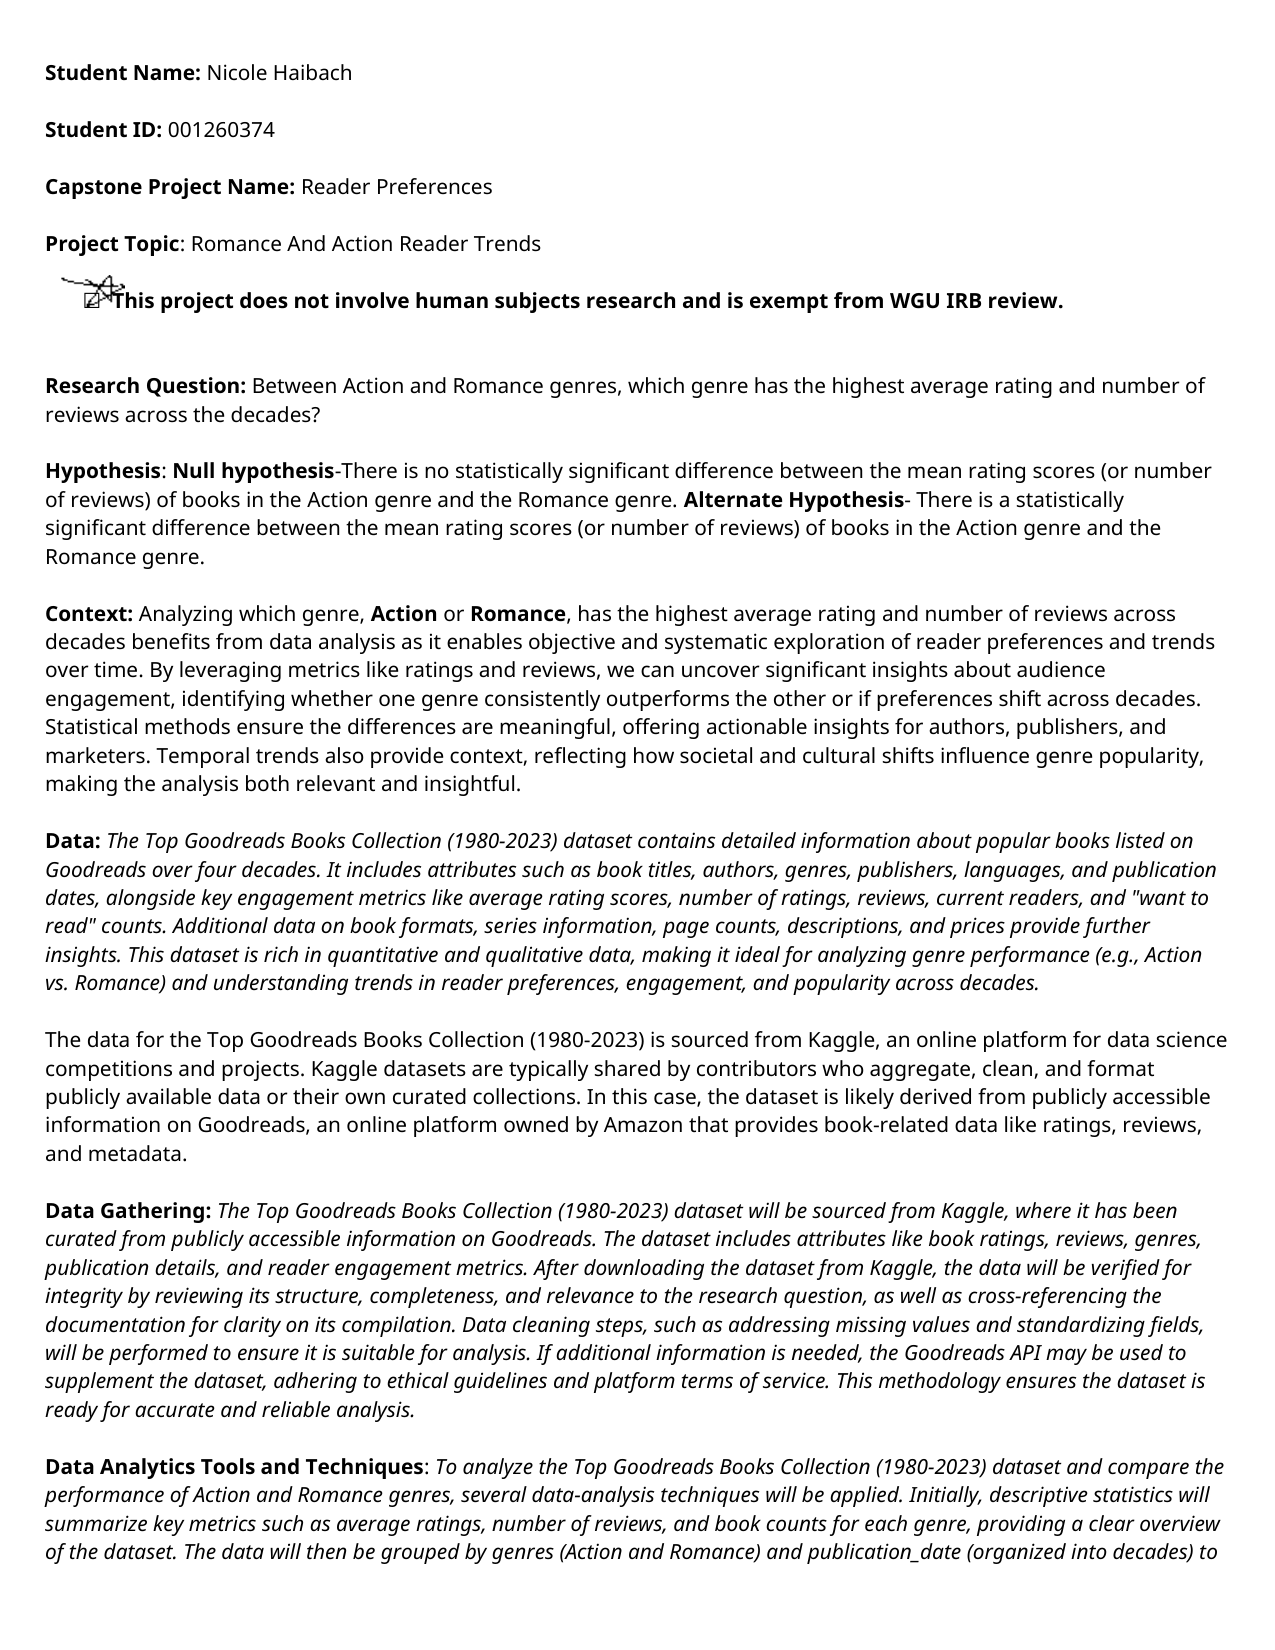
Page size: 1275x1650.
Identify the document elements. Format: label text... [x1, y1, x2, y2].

text Student Name: [45, 58, 1230, 87]
text Data Gathering: The Top Goodreads Books Collection (1980-2023) dataset will be sourced from Kaggle, where it has been curated from publicly accessible information on Goodreads. The dataset includes attributes like book ratings, reviews, genres, publication details, and reader engagement metrics. After downloading the dataset from Kaggle, the data will be verified for integrity by reviewing its structure, completeness, and relevance to the research question, as well as cross-referencing the documentation for clarity on its compilation. Data cleaning steps, such as addressing missing values and standardizing fields, will be performed to ensure it is suitable for analysis. If additional information is needed, the Goodreads API may be used to supplement the dataset, adhering to ethical guidelines and platform terms of service. This methodology ensures the dataset is ready for accurate and reliable analysis. [45, 1196, 1230, 1423]
text Hypothesis: [45, 457, 1230, 570]
text Project Topic: [45, 229, 1230, 257]
text Capstone Project Name: Reader Preferences [45, 172, 1230, 201]
text This project does not involve human subjects research and is exempt from WGU IRB review. [82, 286, 1230, 314]
text Student ID: [45, 115, 1230, 144]
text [45, 1452, 1230, 1566]
text Context: [45, 599, 1230, 798]
text Data: [45, 826, 1230, 997]
text Research Question: [45, 371, 1230, 428]
picture [60, 275, 125, 307]
